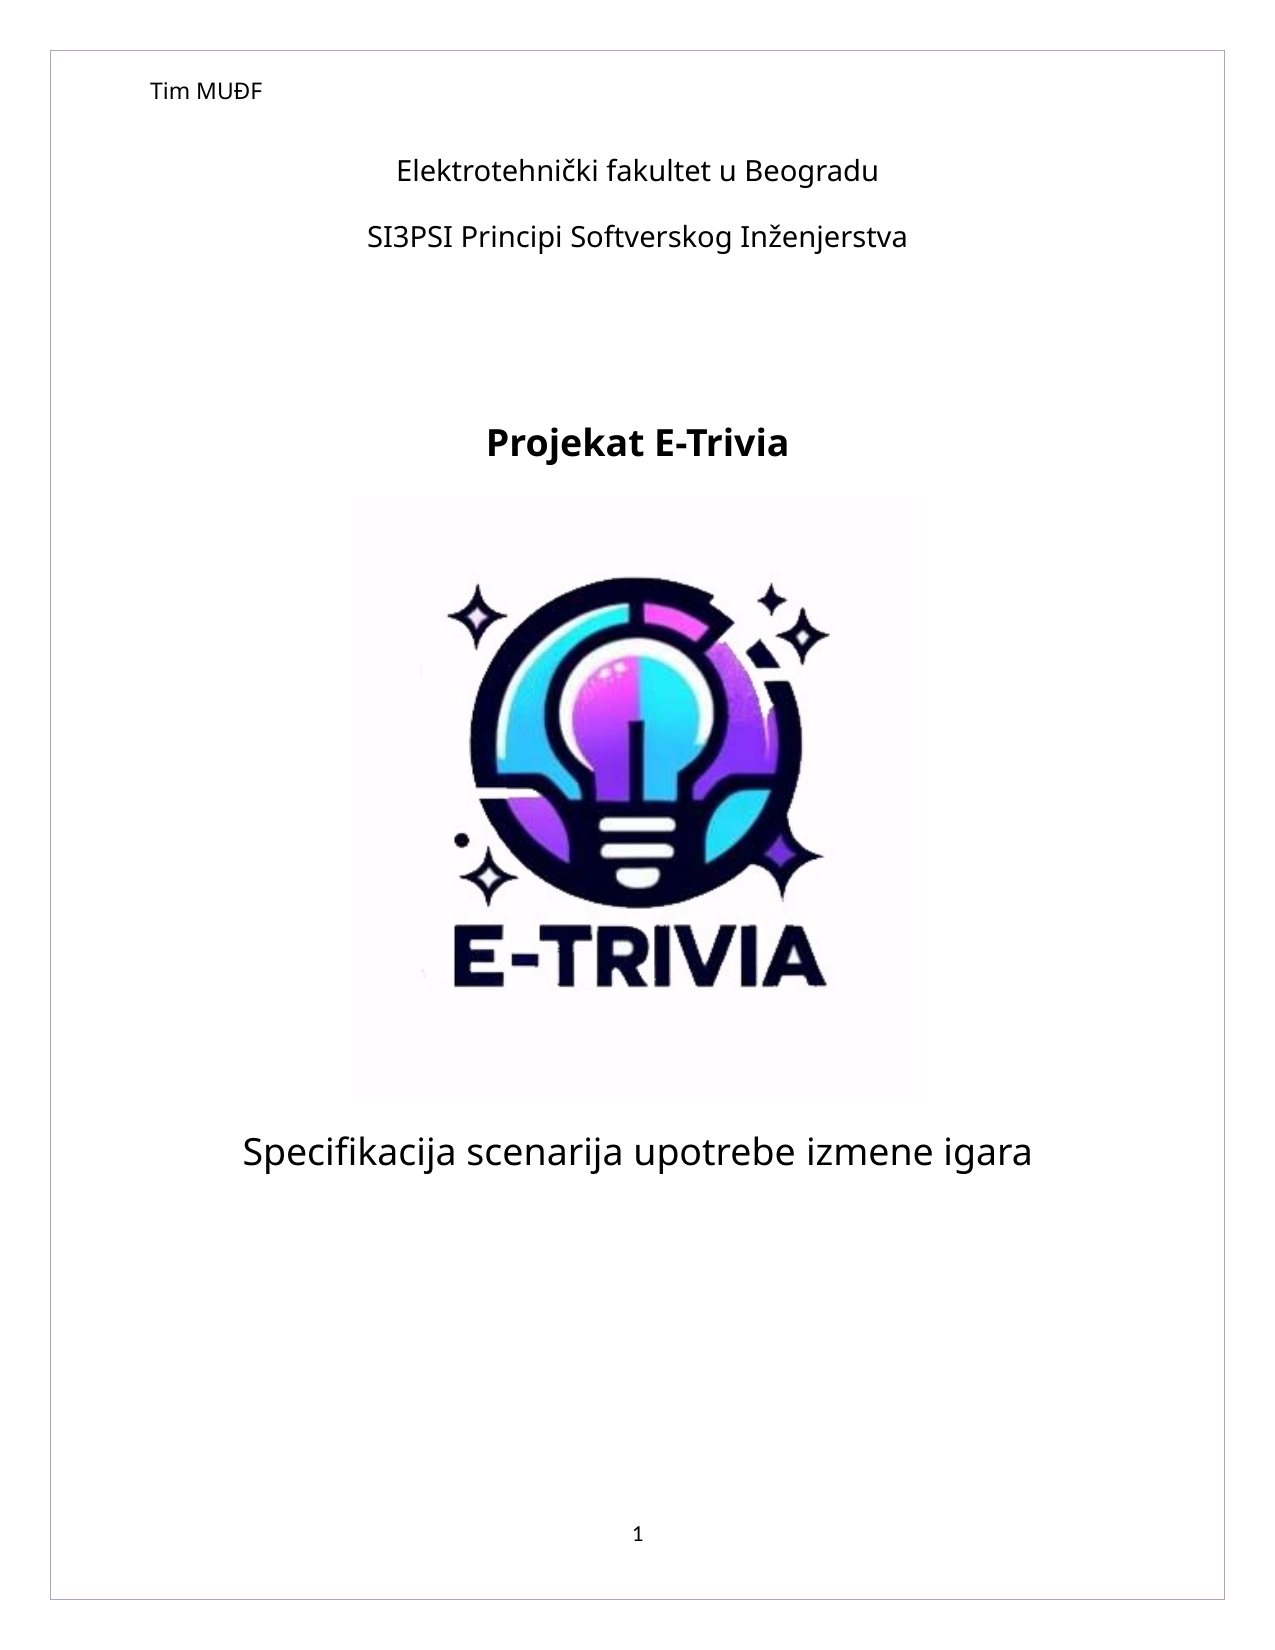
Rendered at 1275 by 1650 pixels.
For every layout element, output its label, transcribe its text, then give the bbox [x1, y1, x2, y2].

text SI3PSI Principi Softverskog Inženjerstva [150, 216, 1125, 256]
text Elektrotehnički fakultet u Beogradu [150, 150, 1125, 190]
text Projekat E-Trivia [150, 416, 1125, 467]
picture [350, 495, 925, 1100]
text Specifikacija scenarija upotrebe izmene igara [150, 1125, 1125, 1176]
